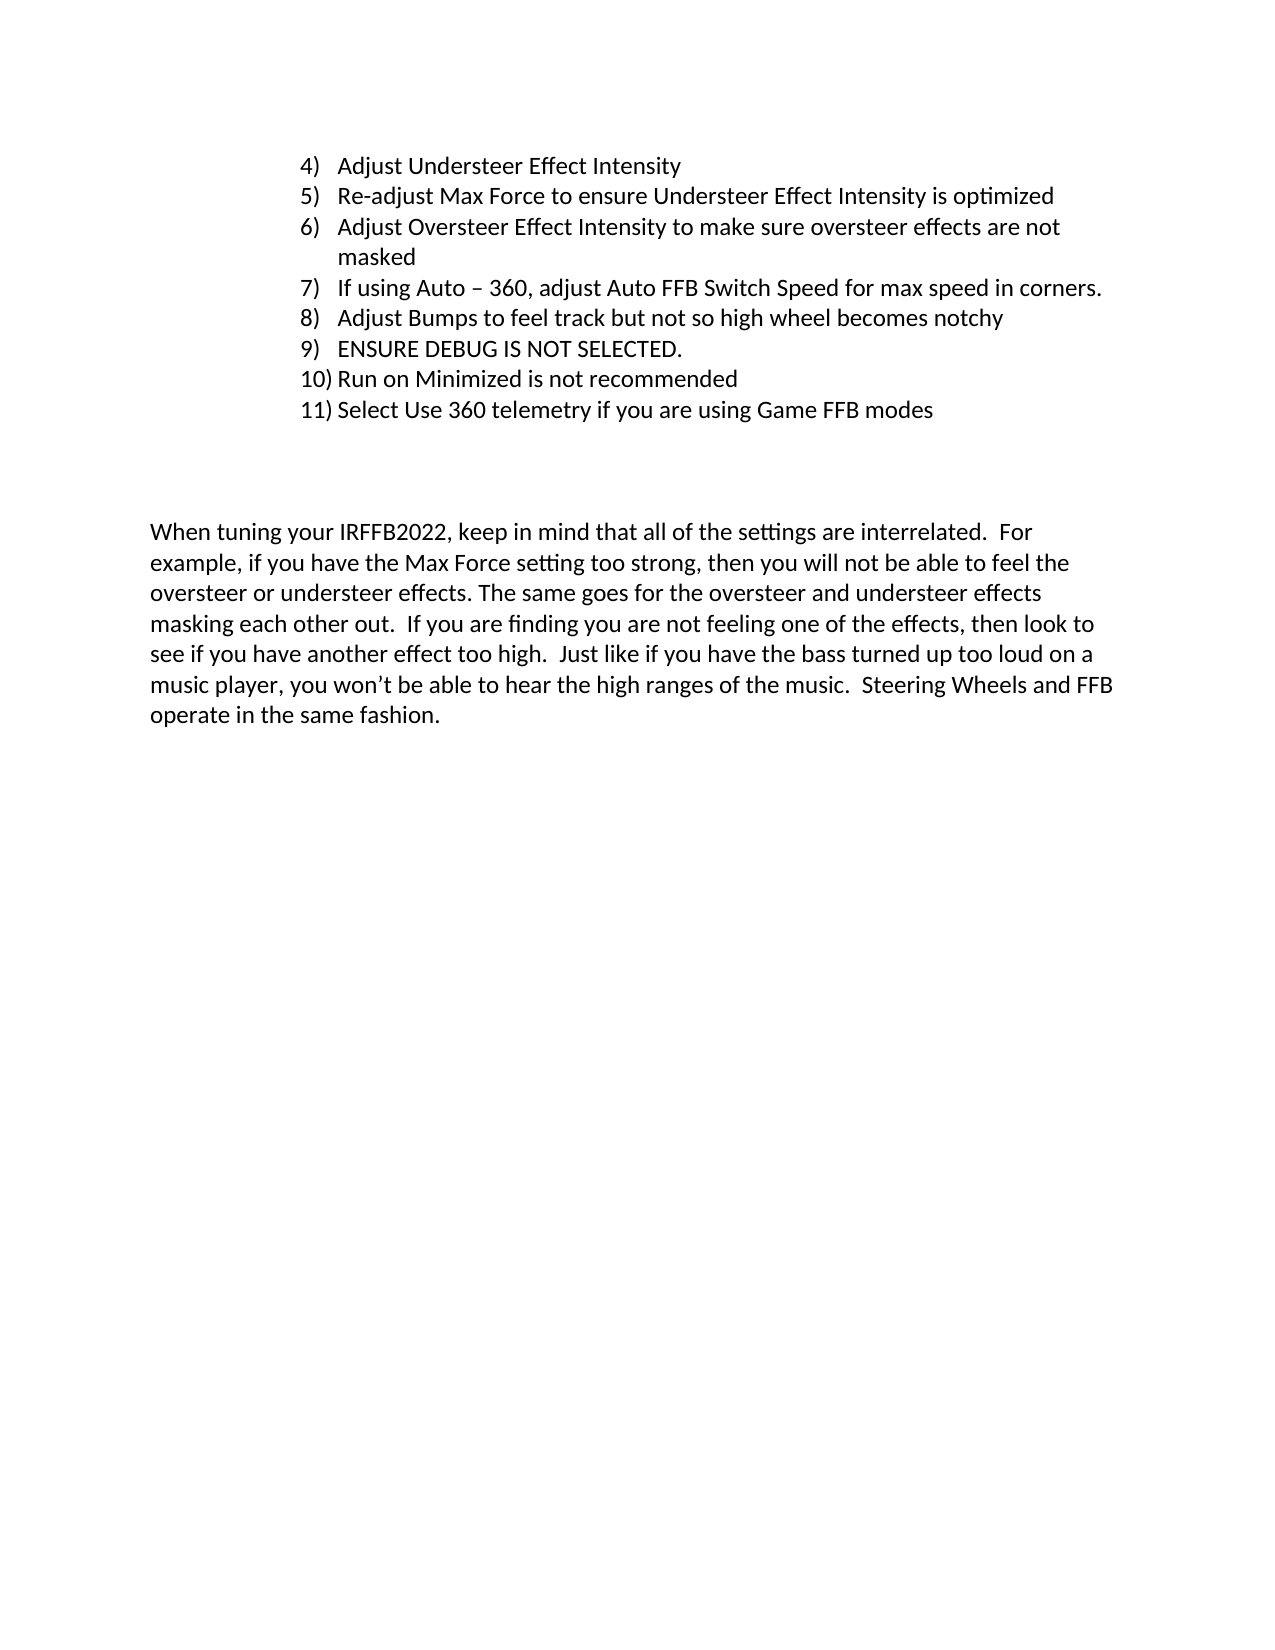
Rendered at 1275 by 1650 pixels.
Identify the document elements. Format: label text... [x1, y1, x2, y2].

list Run on Minimized is not recommended [300, 364, 1125, 394]
list Select Use 360 telemetry if you are using Game FFB modes [300, 394, 1125, 425]
list Adjust Bumps to feel track but not so high wheel becomes notchy [300, 303, 1125, 333]
list ENSURE DEBUG IS NOT SELECTED. [300, 333, 1125, 364]
list If using Auto – 360, adjust Auto FFB Switch Speed for max speed in corners. [300, 272, 1125, 303]
list Re-adjust Max Force to ensure Understeer Effect Intensity is optimized [300, 181, 1125, 211]
list Adjust Oversteer Effect Intensity to make sure oversteer effects are not masked [300, 211, 1125, 272]
list Adjust Understeer Effect Intensity [300, 150, 1125, 181]
text When tuning your IRFFB2022, keep in mind that all of the settings are interrelated. For example, if you have the Max Force setting too strong, then you will not be able to feel the oversteer or understeer effects. The same goes for the oversteer and understeer effects masking each other out. If you are finding you are not feeling one of the effects, then look to see if you have another effect too high. Just like if you have the bass turned up too loud on a music player, you won’t be able to hear the high ranges of the music. Steering Wheels and FFB operate in the same fashion. [150, 516, 1125, 730]
